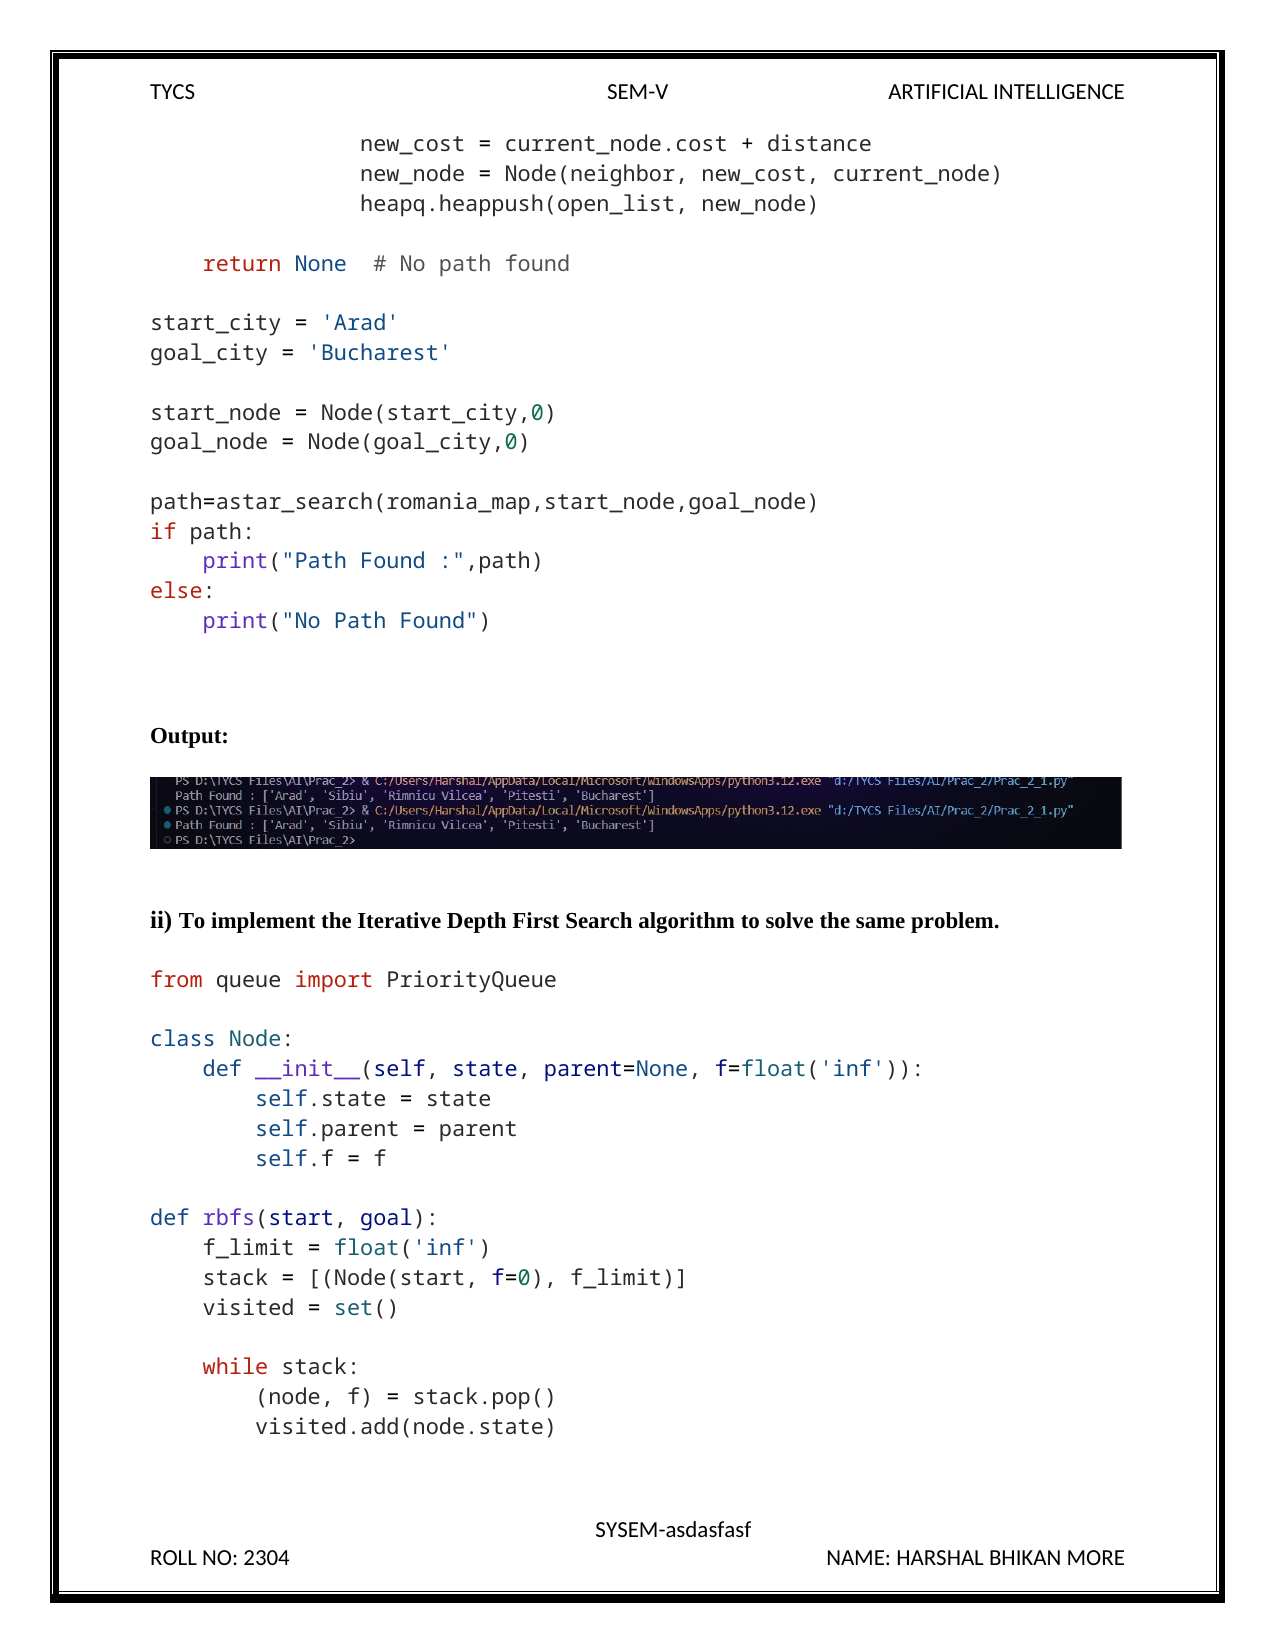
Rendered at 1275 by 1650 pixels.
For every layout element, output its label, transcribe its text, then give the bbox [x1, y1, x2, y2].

text def rbfs(start, goal): [150, 1202, 1122, 1232]
text self.parent = parent [150, 1113, 1122, 1142]
text start_node = Node(start_city,0) [150, 396, 1122, 426]
text from queue import PriorityQueue [150, 964, 1122, 993]
text stack = [(Node(start, f=0), f_limit)] [150, 1262, 1122, 1291]
text def __init__(self, state, parent=None, f=float('inf')): [150, 1053, 1122, 1083]
text while stack: [150, 1351, 1122, 1381]
text visited.add(node.state) [150, 1411, 1122, 1440]
text (node, f) = stack.pop() [150, 1381, 1122, 1411]
text heapq.heappush(open_list, new_node) [150, 188, 1122, 218]
text self.state = state [150, 1083, 1122, 1113]
text goal_city = 'Bucharest' [150, 337, 1122, 367]
text new_cost = current_node.cost + distance [150, 128, 1122, 158]
text Output: [150, 722, 1122, 748]
text print("Path Found :",path) [150, 545, 1122, 575]
text path=astar_search(romania_map,start_node,goal_node) [150, 486, 1122, 516]
text self.f = f [150, 1142, 1122, 1172]
text f_limit = float('inf') [150, 1232, 1122, 1262]
text print("No Path Found") [150, 605, 1122, 635]
text visited = set() [150, 1291, 1122, 1321]
text else: [150, 575, 1122, 605]
text ii) To implement the Iterative Depth First Search algorithm to solve the same problem. [150, 905, 1122, 934]
text new_node = Node(neighbor, new_cost, current_node) [150, 158, 1122, 188]
picture [150, 777, 1122, 849]
text start_city = 'Arad' [150, 307, 1122, 337]
text if path: [150, 516, 1122, 545]
text class Node: [150, 1023, 1122, 1053]
text goal_node = Node(goal_city,0) [150, 426, 1122, 456]
text return None # No path found [150, 247, 1122, 277]
